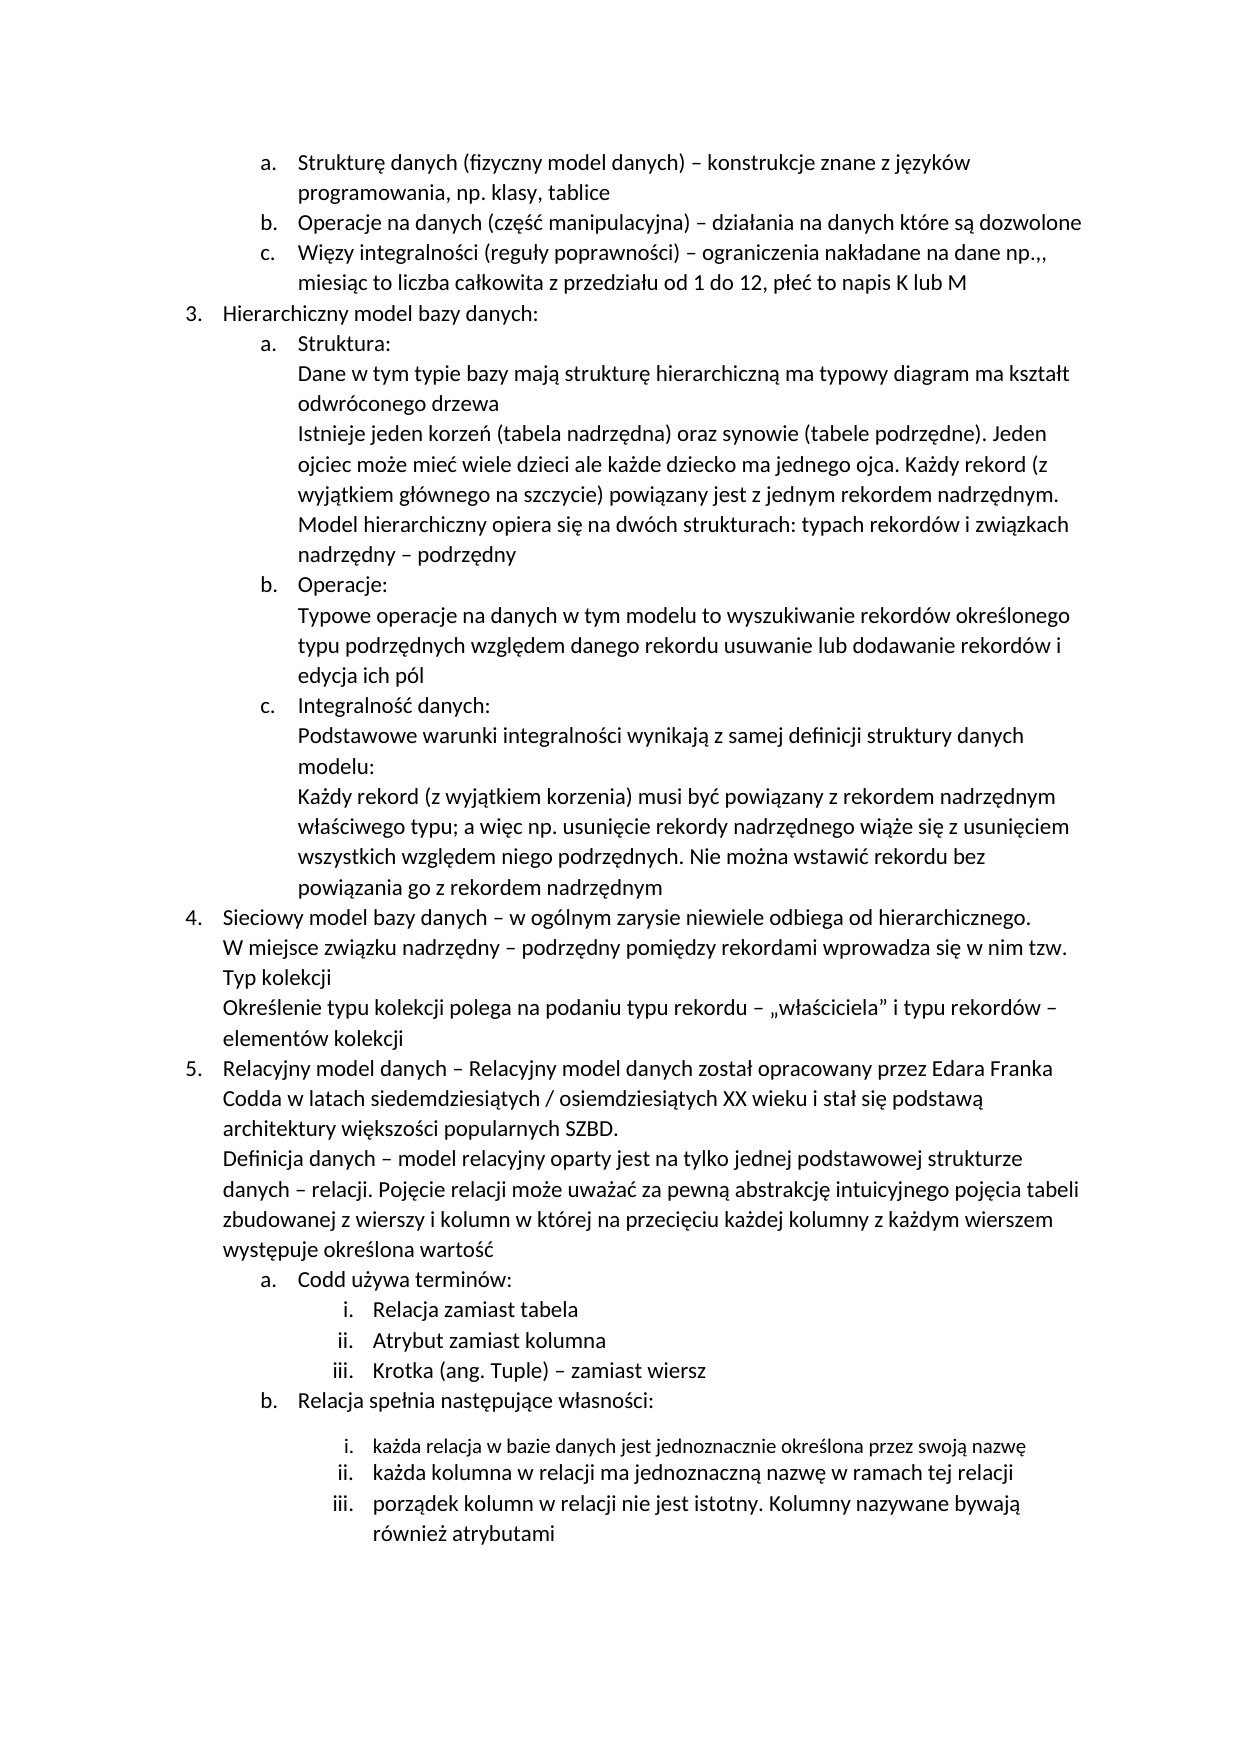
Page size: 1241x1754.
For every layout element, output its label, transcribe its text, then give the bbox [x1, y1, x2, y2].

list Istnieje jeden korzeń (tabela nadrzędna) oraz synowie (tabele podrzędne). Jeden ojciec może mieć wiele dzieci ale każde dziecko ma jednego ojca. Każdy rekord (z wyjątkiem głównego na szczycie) powiązany jest z jednym rekordem nadrzędnym. [298, 419, 1093, 508]
list Każdy rekord (z wyjątkiem korzenia) musi być powiązany z rekordem nadrzędnym właściwego typu; a więc np. usunięcie rekordy nadrzędnego wiąże się z usunięciem wszystkich względem niego podrzędnych. Nie można wstawić rekordu bez powiązania go z rekordem nadrzędnym [298, 782, 1093, 901]
list Model hierarchiczny opiera się na dwóch strukturach: typach rekordów i związkach nadrzędny – podrzędny [298, 510, 1093, 568]
list Określenie typu kolekcji polega na podaniu typu rekordu – „właściciela” i typu rekordów – elementów kolekcji [223, 993, 1093, 1052]
list Operacje: Typowe operacje na danych w tym modelu to wyszukiwanie rekordów określonego typu podrzędnych względem danego rekordu usuwanie lub dodawanie rekordów i edycja ich pól [260, 571, 1093, 689]
list każda kolumna w relacji ma jednoznaczną nazwę w ramach tej relacji [354, 1458, 1093, 1486]
list Krotka (ang. Tuple) – zamiast wiersz [354, 1356, 1093, 1384]
list każda relacja w bazie danych jest jednoznacznie określona przez swoją nazwę [354, 1433, 1093, 1458]
list Hierarchiczny model bazy danych: [185, 299, 1093, 327]
list Strukturę danych (fizyczny model danych) – konstrukcje znane z języków programowania, np. klasy, tablice [260, 148, 1093, 206]
list Relacyjny model danych – Relacyjny model danych został opracowany przez Edara Franka Codda w latach siedemdziesiątych / osiemdziesiątych XX wieku i stał się podstawą architektury większości popularnych SZBD. Definicja danych – model relacyjny oparty jest na tylko jednej podstawowej strukturze danych – relacji. Pojęcie relacji może uważać za pewną abstrakcję intuicyjnego pojęcia tabeli zbudowanej z wierszy i kolumn w której na przecięciu każdej kolumny z każdym wierszem występuje określona wartość [185, 1054, 1093, 1263]
list Sieciowy model bazy danych – w ogólnym zarysie niewiele odbiega od hierarchicznego. [185, 903, 1093, 931]
list Relacja zamiast tabela [354, 1296, 1093, 1323]
list porządek kolumn w relacji nie jest istotny. Kolumny nazywane bywają również atrybutami [354, 1489, 1093, 1547]
list Podstawowe warunki integralności wynikają z samej definicji struktury danych modelu: [298, 722, 1093, 780]
list Struktura: Dane w tym typie bazy mają strukturę hierarchiczną ma typowy diagram ma kształt odwróconego drzewa [260, 329, 1093, 417]
list Integralność danych: [260, 691, 1093, 719]
list Codd używa terminów: [260, 1265, 1093, 1293]
list Atrybut zamiast kolumna [354, 1326, 1093, 1354]
list W miejsce związku nadrzędny – podrzędny pomiędzy rekordami wprowadza się w nim tzw. Typ kolekcji [223, 933, 1093, 991]
list Operacje na danych (część manipulacyjna) – działania na danych które są dozwolone [260, 208, 1093, 236]
list Więzy integralności (reguły poprawności) – ograniczenia nakładane na dane np.,, miesiąc to liczba całkowita z przedziału od 1 do 12, płeć to napis K lub M [260, 238, 1093, 296]
list Relacja spełnia następujące własności: [260, 1386, 1093, 1414]
